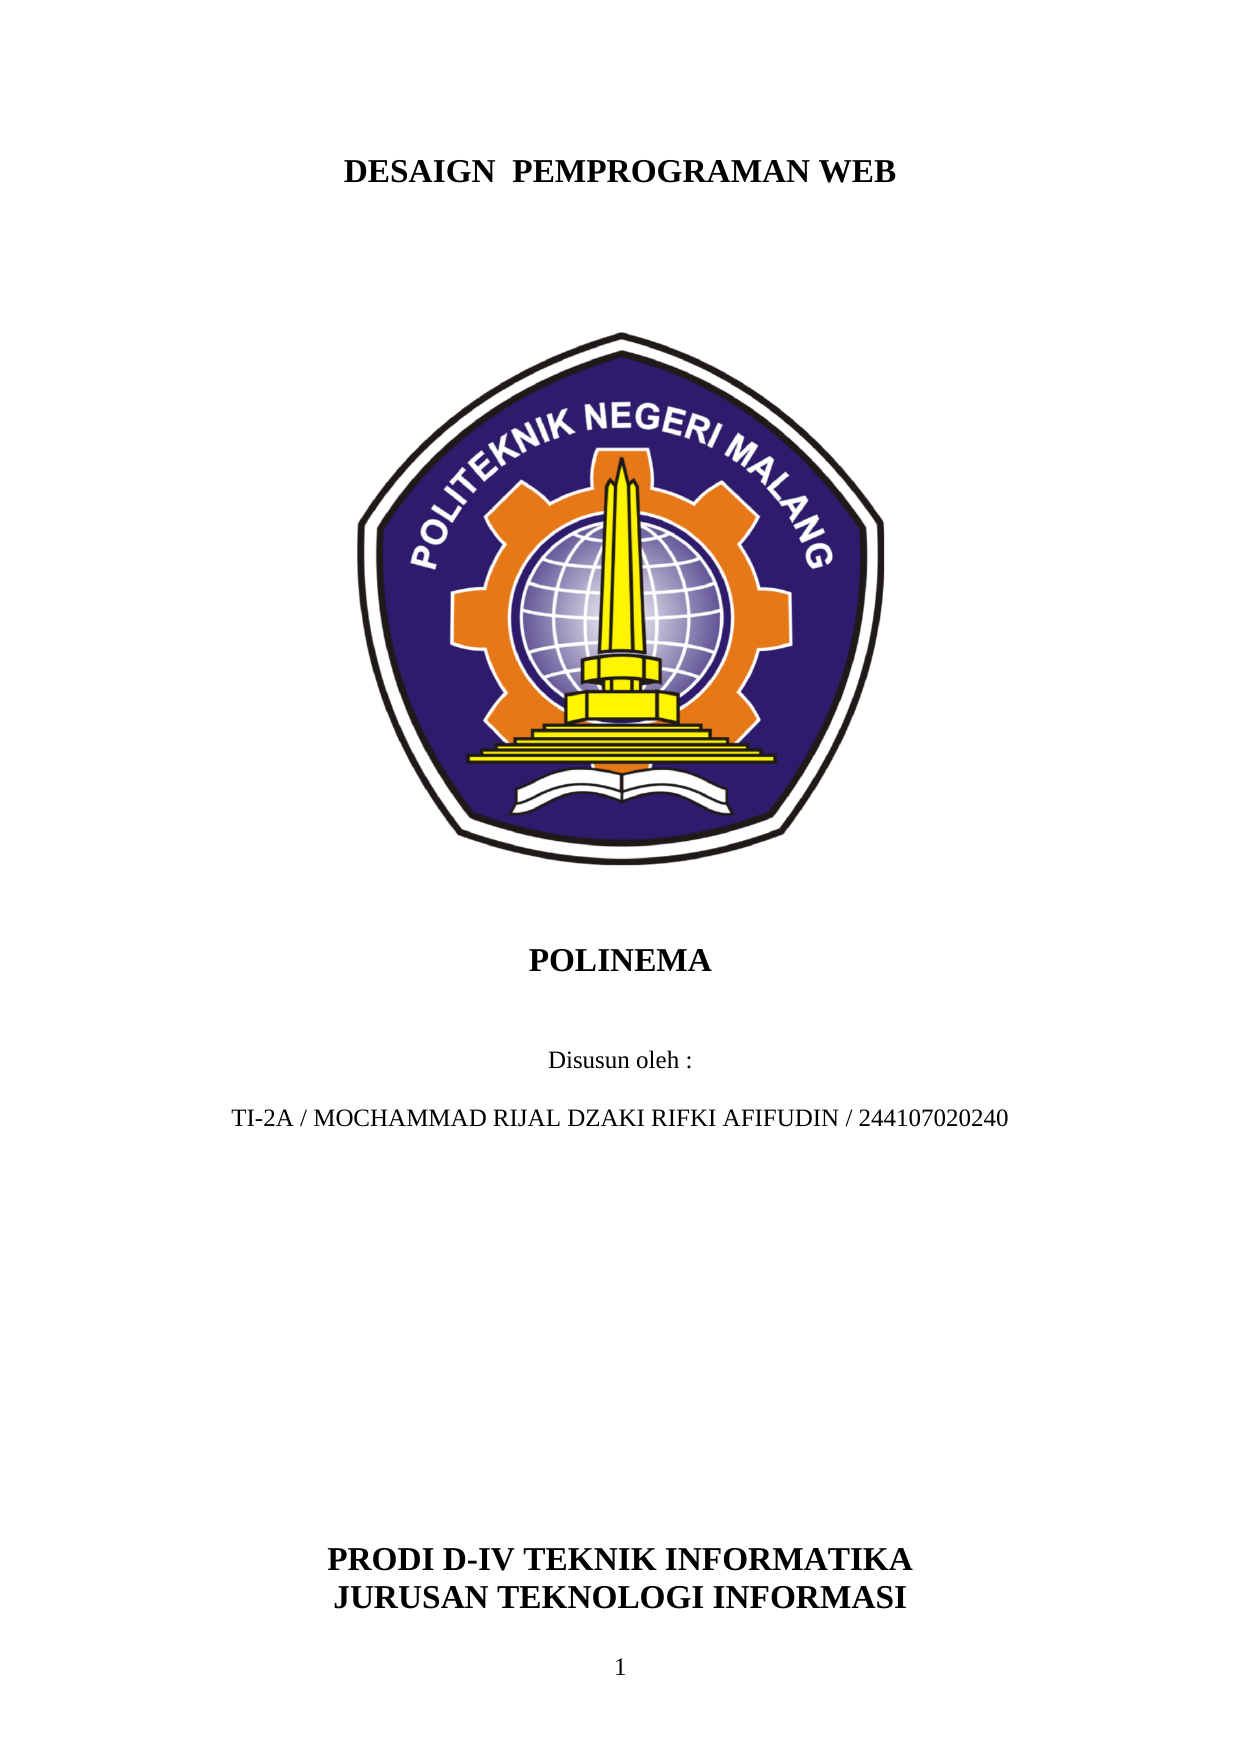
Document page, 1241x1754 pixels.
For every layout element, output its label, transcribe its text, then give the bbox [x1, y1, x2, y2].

text TI-2A / MOCHAMMAD RIJAL DZAKI RIFKI AFIFUDIN / 244107020240 [75, 1103, 1165, 1132]
text PRODI D-IV TEKNIK INFORMATIKA [75, 1539, 1165, 1577]
text Disusun oleh : [75, 1045, 1165, 1074]
text POLINEMA [75, 940, 1165, 978]
text DESAIGN PEMPROGRAMAN WEB [75, 152, 1165, 219]
text JURUSAN TEKNOLOGI INFORMASI [75, 1577, 1165, 1616]
picture [207, 285, 1034, 907]
